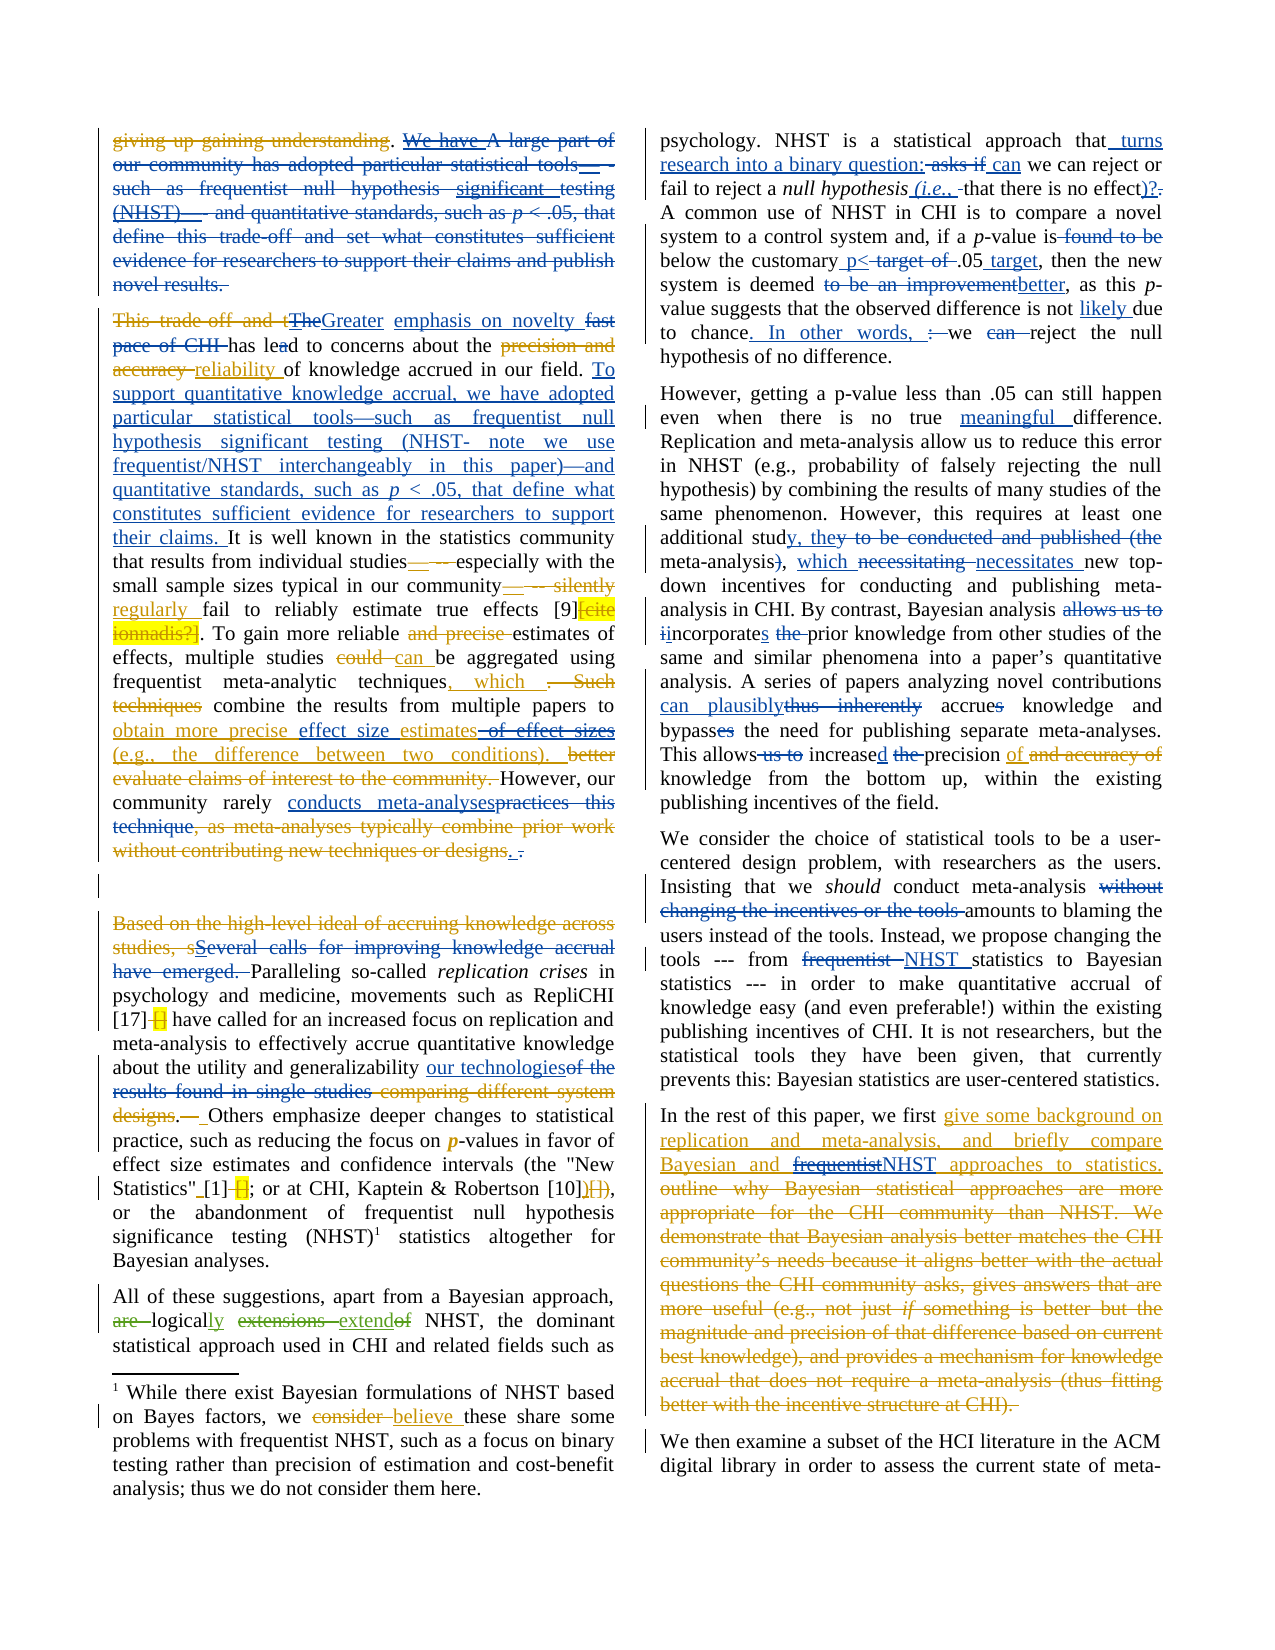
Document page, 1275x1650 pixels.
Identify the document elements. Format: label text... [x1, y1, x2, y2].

text In the rest of this paper, we first [660, 1190, 1162, 1213]
text All of these suggestions, apart from a Bayesian approach, logical NHST, the dominant statistical approach used in CHI and related fields such as psychology. NHST is a statistical approach that we can reject or fail to reject a null hypothesisthat there is no effect A common use of NHST in CHI is to compare a novel system to a control system and, if a p-value is below the customary.05, then the new system is deemed , as this p-value suggests that the observed difference is not due to chancewe reject the null hypothesis of no difference. [660, 127, 1162, 368]
text In the rest of this paper, we first [660, 1262, 1162, 1285]
text In the rest of this paper, we first [660, 1286, 1162, 1309]
text Paralleling so-called replication crises in psychology and medicine, movements such as RepliCHI[17] have called for an increased focus on replication and meta-analysis to effectively accrue quantitative knowledge about the utility and generalizability .Others emphasize deeper changes to statistical practice, such as reducing the focus on p-values in favor of effect size estimates and confidence intervals (the "New Statistics"[1]; or at CHI, Kaptein & Robertson [10], or the abandonment of frequentist null hypothesis significance testing (NHST) statistics altogether for Bayesian analyses. [112, 1093, 615, 1272]
text In the rest of this paper, we first [660, 1238, 1162, 1261]
text In the rest of this paper, we first [660, 1103, 1162, 1148]
text has led to concerns about the of knowledge accrued in our field. It is well known in the statistics community that results from individual studiesespecially with the small sample sizes typical in our communityfail to reliably estimate true effects [9]. To gain more reliable estimates of effects, multiple studies be aggregated using frequentist meta-analytic techniques combine the results from multiple papers to However, our community rarely [112, 308, 615, 401]
text In the rest of this paper, we first [660, 1310, 1162, 1333]
text In the rest of this paper, we first [660, 1174, 1162, 1189]
text All of these suggestions, apart from a Bayesian approach, logical NHST, the dominant statistical approach used in CHI and related fields such as psychology. NHST is a statistical approach that we can reject or fail to reject a null hypothesisthat there is no effect A common use of NHST in CHI is to compare a novel system to a control system and, if a p-value is below the customary.05, then the new system is deemed , as this p-value suggests that the observed difference is not due to chancewe reject the null hypothesis of no difference. [112, 1284, 615, 1357]
text However, getting a p-value less than .05 can still happen even when there is no true difference. Replication and meta-analysis allow us to reduce this error in NHST (e.g., probability of falsely rejecting the null hypothesis) by combining the results of many studies of the same phenomenon. However, this requires at least one additional stud meta-analysis, new top-down incentives for conducting and publishing meta-analysis in CHI. By contrast, Bayesian analysis ncorporate prior knowledge from other studies of the same and similar phenomena into a paper’s quantitative analysis. A series of papers analyzing novel contributions accrue knowledge and bypass the need for publishing separate meta-analyses. This allows increase precision knowledge from the bottom up, within the existing publishing incentives of the field. [660, 381, 1162, 814]
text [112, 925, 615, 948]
text In the rest of this paper, we first [660, 1214, 1162, 1237]
text In the rest of this paper, we first [660, 1382, 1162, 1416]
text In the rest of this paper, we first [660, 1358, 1162, 1381]
text has led to concerns about the of knowledge accrued in our field. It is well known in the statistics community that results from individual studiesespecially with the small sample sizes typical in our communityfail to reliably estimate true effects [9]. To gain more reliable estimates of effects, multiple studies be aggregated using frequentist meta-analytic techniques combine the results from multiple papers to However, our community rarely [112, 523, 615, 738]
text We consider the choice of statistical tools to be a user-centered design problem, with researchers as the users. Insisting that we should conduct meta-analysis amounts to blaming the users instead of the tools. Instead, we propose changing the tools --- from statistics to Bayesian statistics --- in order to make quantitative accrual of knowledge easy (and even preferable!) within the existing publishing incentives of CHI. It is not researchers, but the statistical tools they have been given, that currently prevents this: Bayesian statistics are user-centered statistics. [660, 826, 1162, 1091]
text Paralleling so-called replication crises in psychology and medicine, movements such as RepliCHI[17] have called for an increased focus on replication and meta-analysis to effectively accrue quantitative knowledge about the utility and generalizability .Others emphasize deeper changes to statistical practice, such as reducing the focus on p-values in favor of effect size estimates and confidence intervals (the "New Statistics"[1]; or at CHI, Kaptein & Robertson [10], or the abandonment of frequentist null hypothesis significance testing (NHST) statistics altogether for Bayesian analyses. [112, 949, 615, 1092]
text In the rest of this paper, we first [660, 1150, 1162, 1172]
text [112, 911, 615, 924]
text has led to concerns about the of knowledge accrued in our field. It is well known in the statistics community that results from individual studiesespecially with the small sample sizes typical in our communityfail to reliably estimate true effects [9]. To gain more reliable estimates of effects, multiple studies be aggregated using frequentist meta-analytic techniques combine the results from multiple papers to However, our community rarely [112, 739, 615, 827]
text In the rest of this paper, we first [660, 1334, 1162, 1357]
